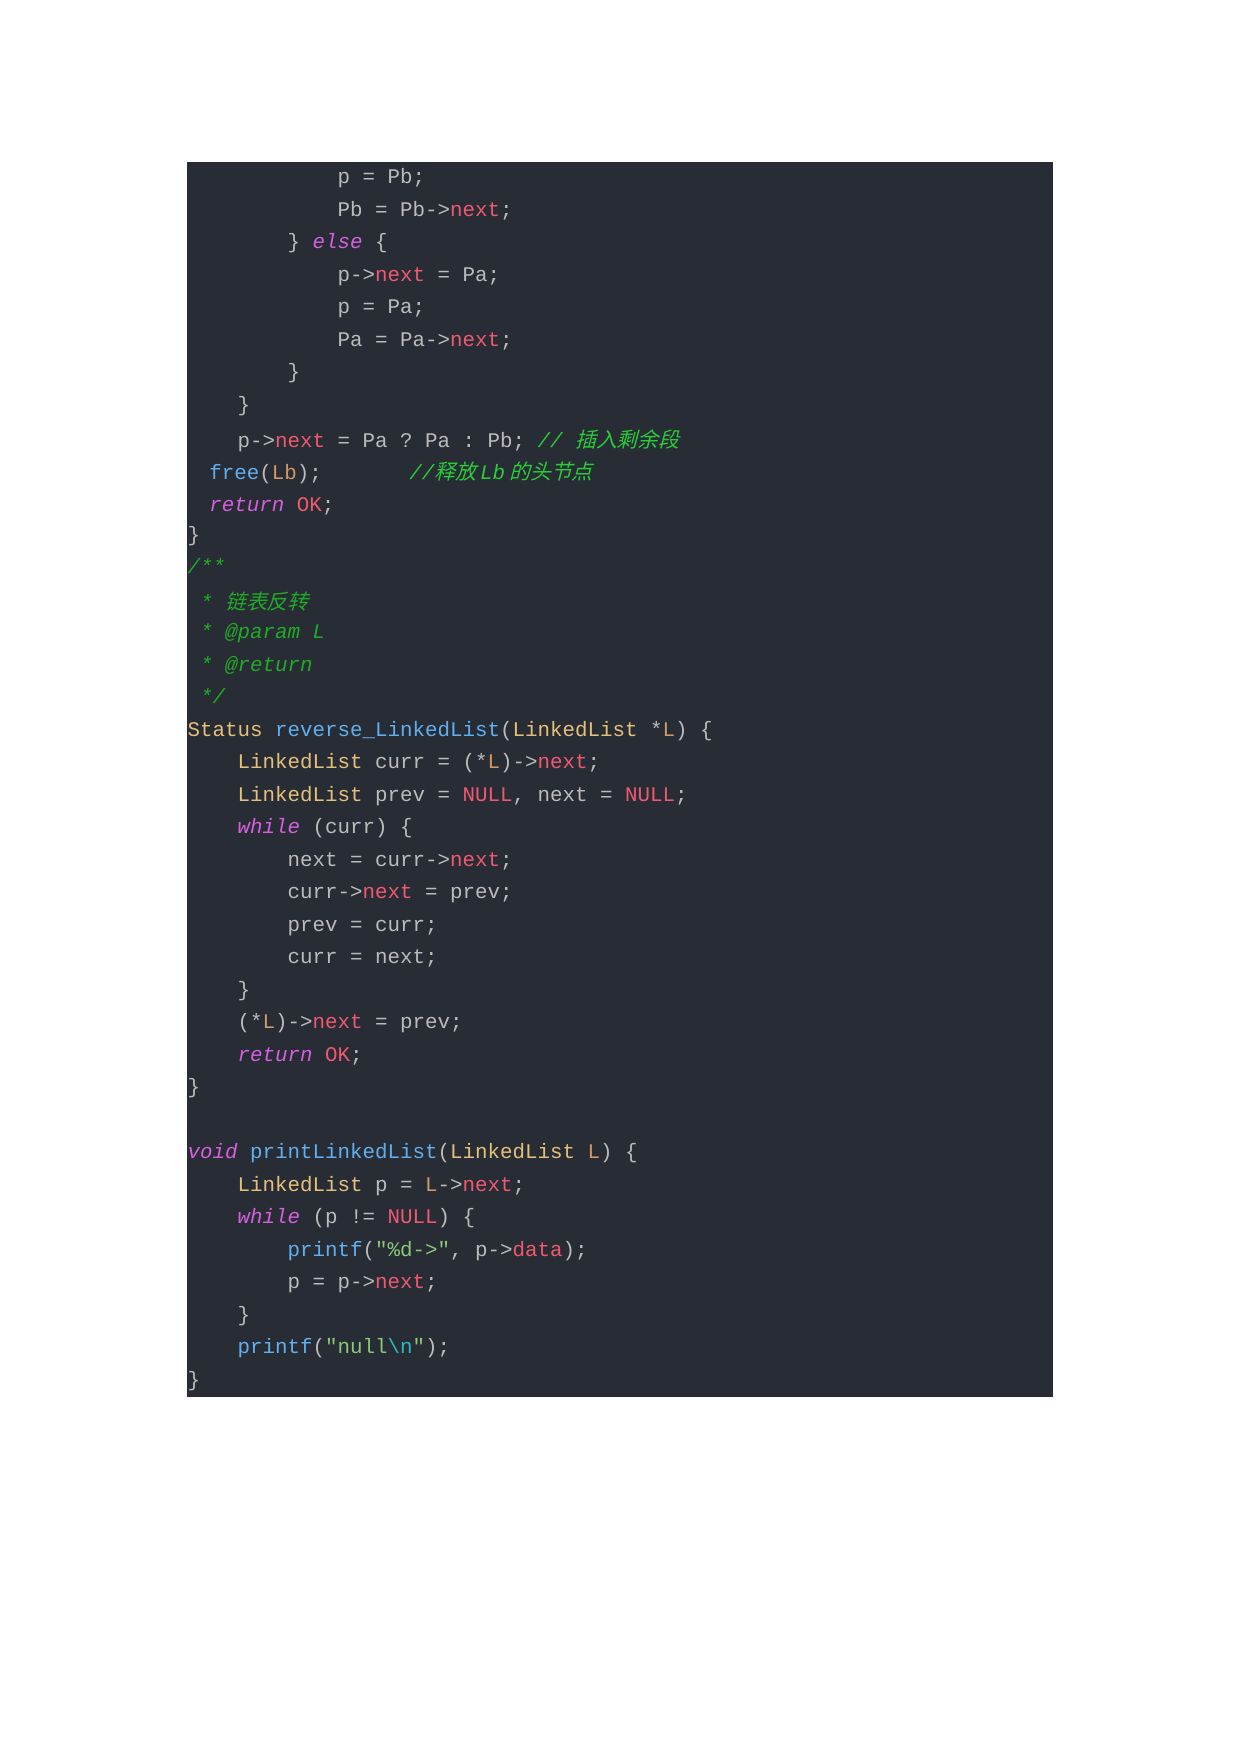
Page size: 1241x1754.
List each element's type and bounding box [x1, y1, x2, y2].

text [187, 162, 1053, 1397]
